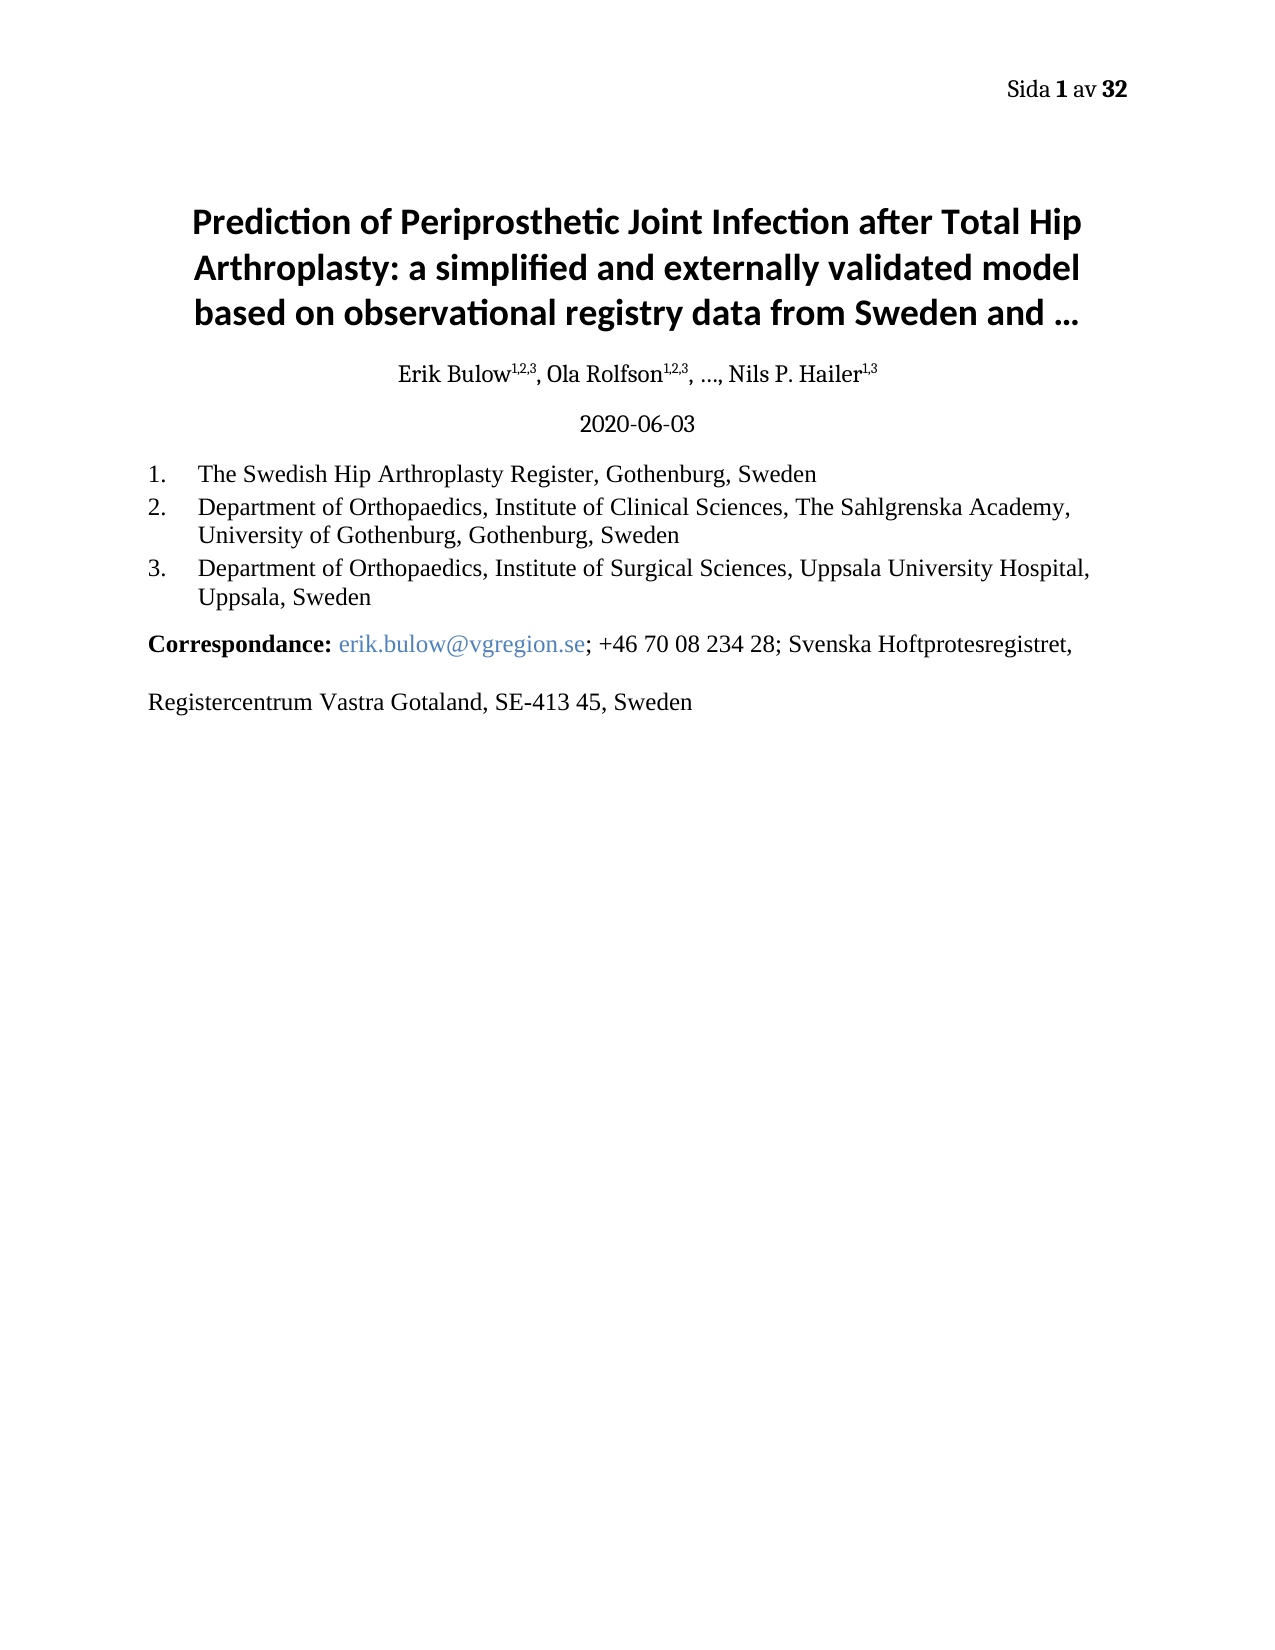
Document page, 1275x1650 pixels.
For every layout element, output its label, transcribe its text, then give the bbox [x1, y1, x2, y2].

text Erik Bulow1,2,3, Ola Rolfson1,2,3, …, Nils P. Hailer1,3 [148, 360, 1127, 389]
text Correspondance: erik.bulow@vgregion.se; +46 70 08 234 28; Svenska Hoftprotesregistret, Registercentrum Vastra Gotaland, SE-413 45, Sweden [148, 629, 1127, 716]
title Prediction of Periprosthetic Joint Infection after Total Hip Arthroplasty: a simplified and externally validated model based on observational registry data from Sweden and … [148, 198, 1127, 335]
text 2020-06-03 [148, 410, 1127, 438]
list The Swedish Hip Arthroplasty Register, Gothenburg, Sweden [148, 459, 1127, 488]
list Department of Orthopaedics, Institute of Clinical Sciences, The Sahlgrenska Academy, University of Gothenburg, Gothenburg, Sweden [148, 492, 1127, 549]
list Department of Orthopaedics, Institute of Surgical Sciences, Uppsala University Hospital, Uppsala, Sweden [148, 553, 1127, 611]
